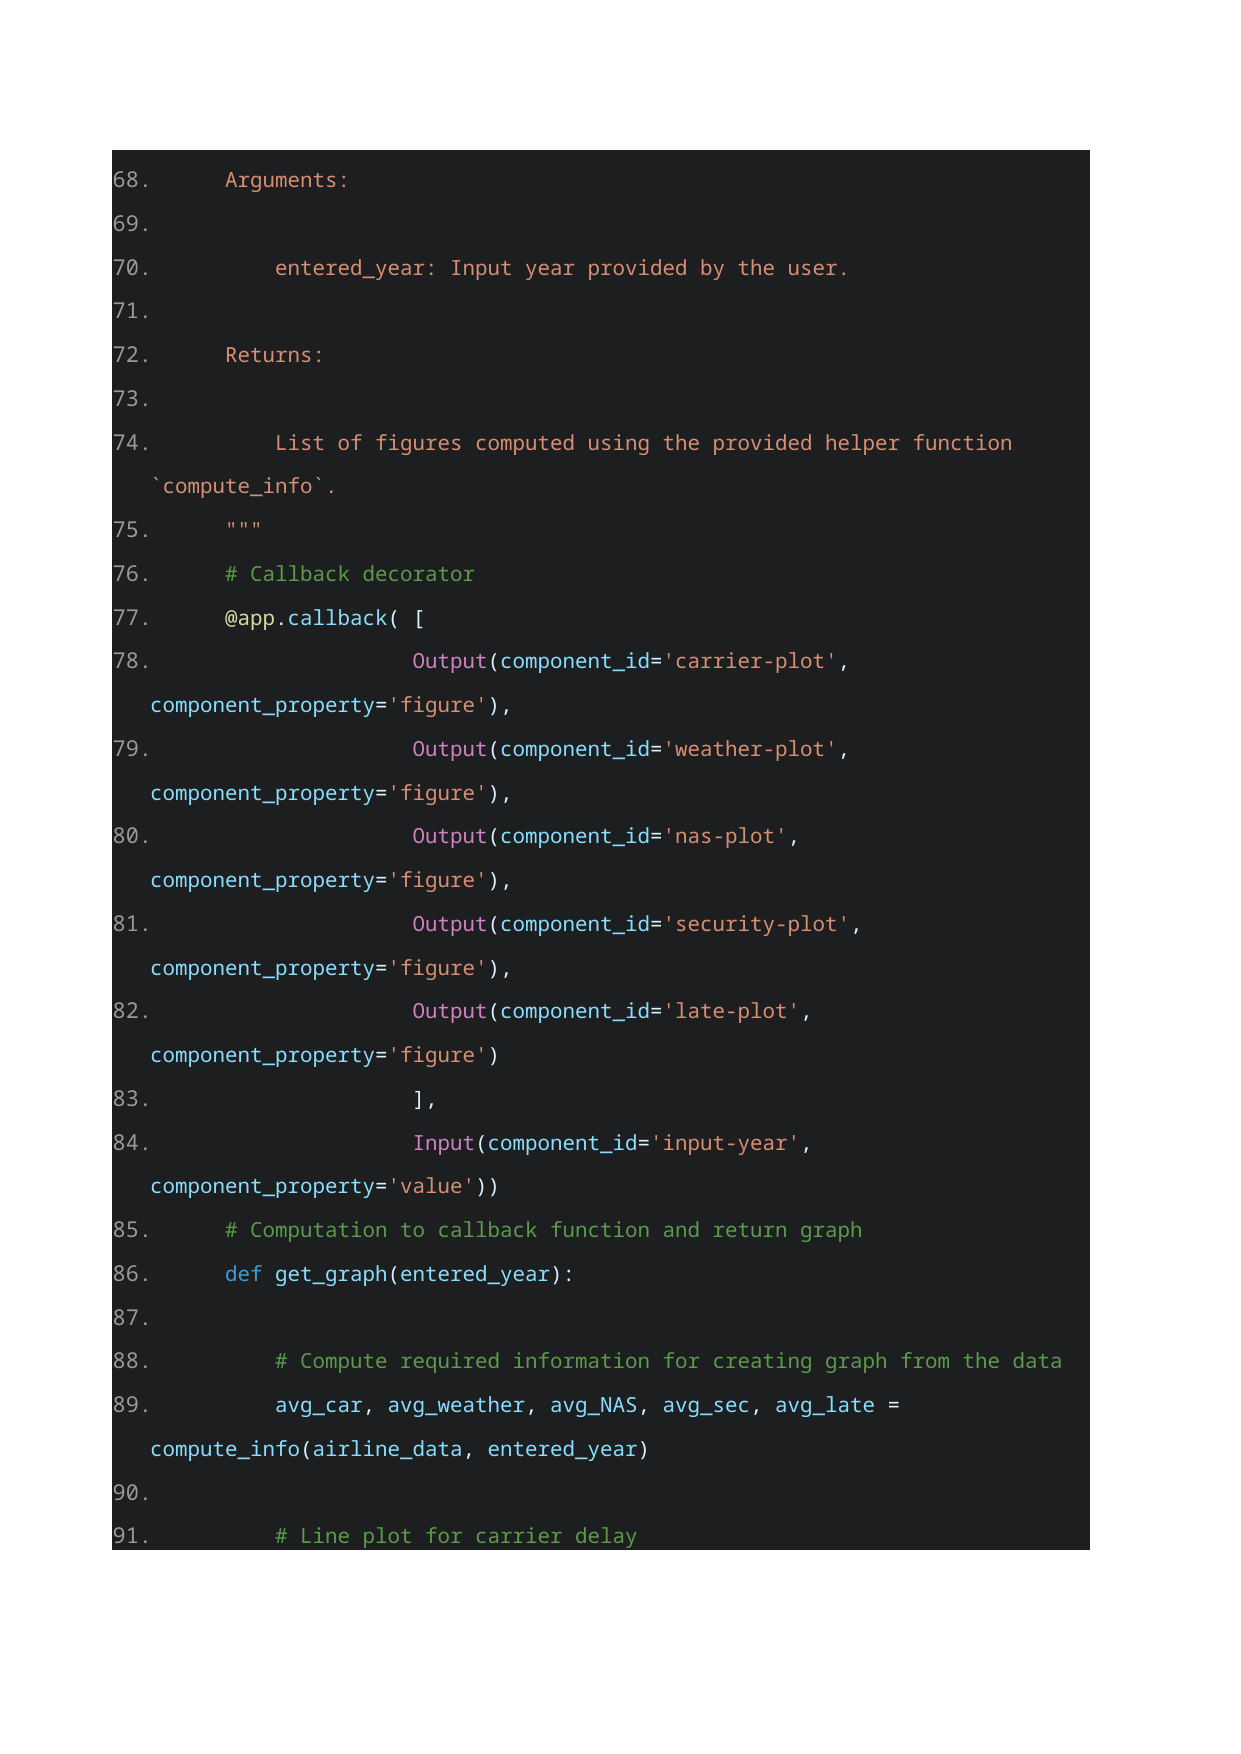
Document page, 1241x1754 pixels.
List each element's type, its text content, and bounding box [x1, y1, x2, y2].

list # Computation to callback function and return graph [112, 1200, 1090, 1244]
list Arguments: [112, 150, 1090, 194]
list # Callback decorator [112, 544, 1090, 587]
list # Line plot for carrier delay [112, 1506, 1090, 1550]
list Output(component_id='weather-plot', component_property='figure'), [112, 719, 1090, 806]
list entered_year: Input year provided by the user. [112, 237, 1090, 281]
list List of figures computed using the provided helper function `compute_info`. [112, 412, 1090, 500]
list # Compute required information for creating graph from the data [112, 1331, 1090, 1375]
list avg_car, avg_weather, avg_NAS, avg_sec, avg_late = compute_info(airline_data, entered_year) [112, 1375, 1090, 1462]
list """ [112, 500, 1090, 544]
list Returns: [112, 325, 1090, 369]
list @app.callback( [ [112, 587, 1090, 631]
list Output(component_id='carrier-plot', component_property='figure'), [112, 631, 1090, 719]
list Output(component_id='security-plot', component_property='figure'), [112, 894, 1090, 981]
list def get_graph(entered_year): [112, 1244, 1090, 1287]
list Input(component_id='input-year', component_property='value')) [112, 1112, 1090, 1200]
list ], [112, 1069, 1090, 1112]
list Output(component_id='late-plot', component_property='figure') [112, 981, 1090, 1069]
list Output(component_id='nas-plot', component_property='figure'), [112, 806, 1090, 894]
